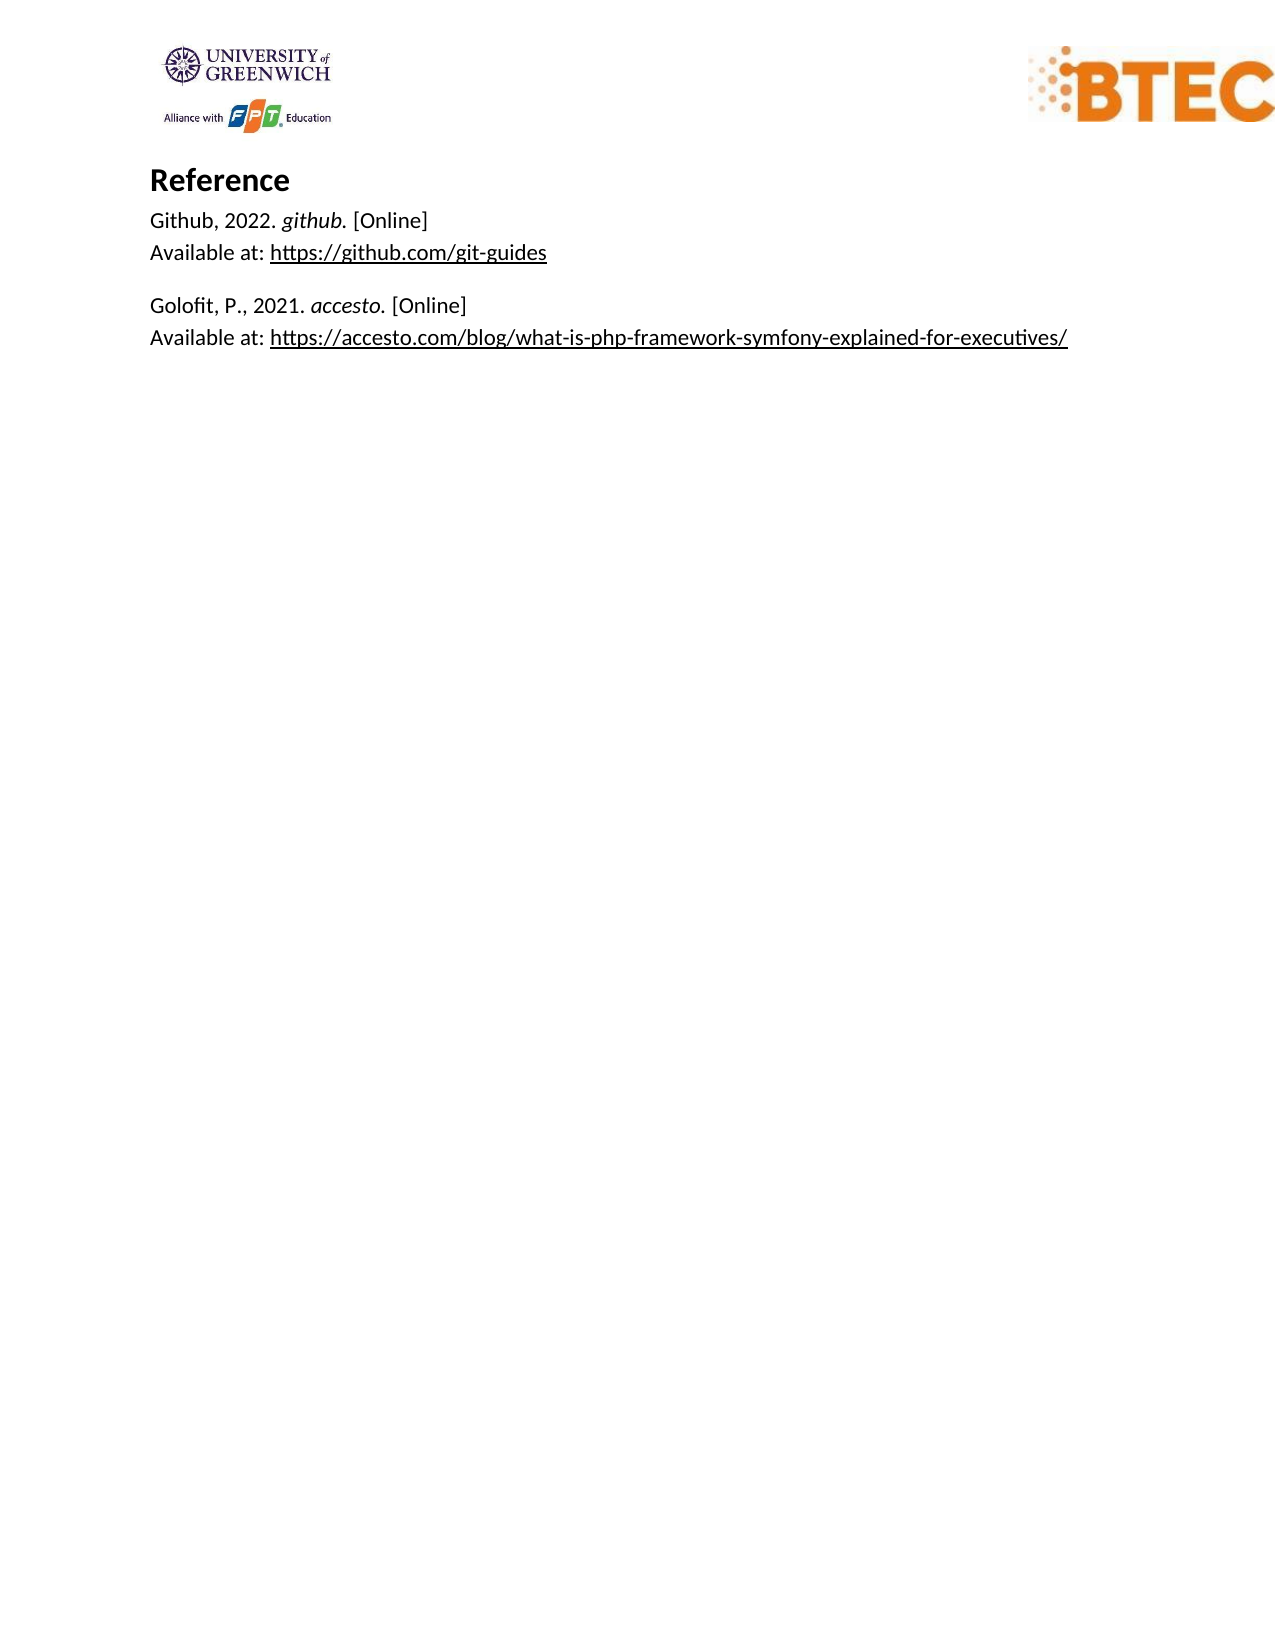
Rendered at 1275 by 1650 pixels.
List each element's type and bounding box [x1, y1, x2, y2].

picture [1028, 46, 1275, 122]
picture [150, 32, 343, 144]
